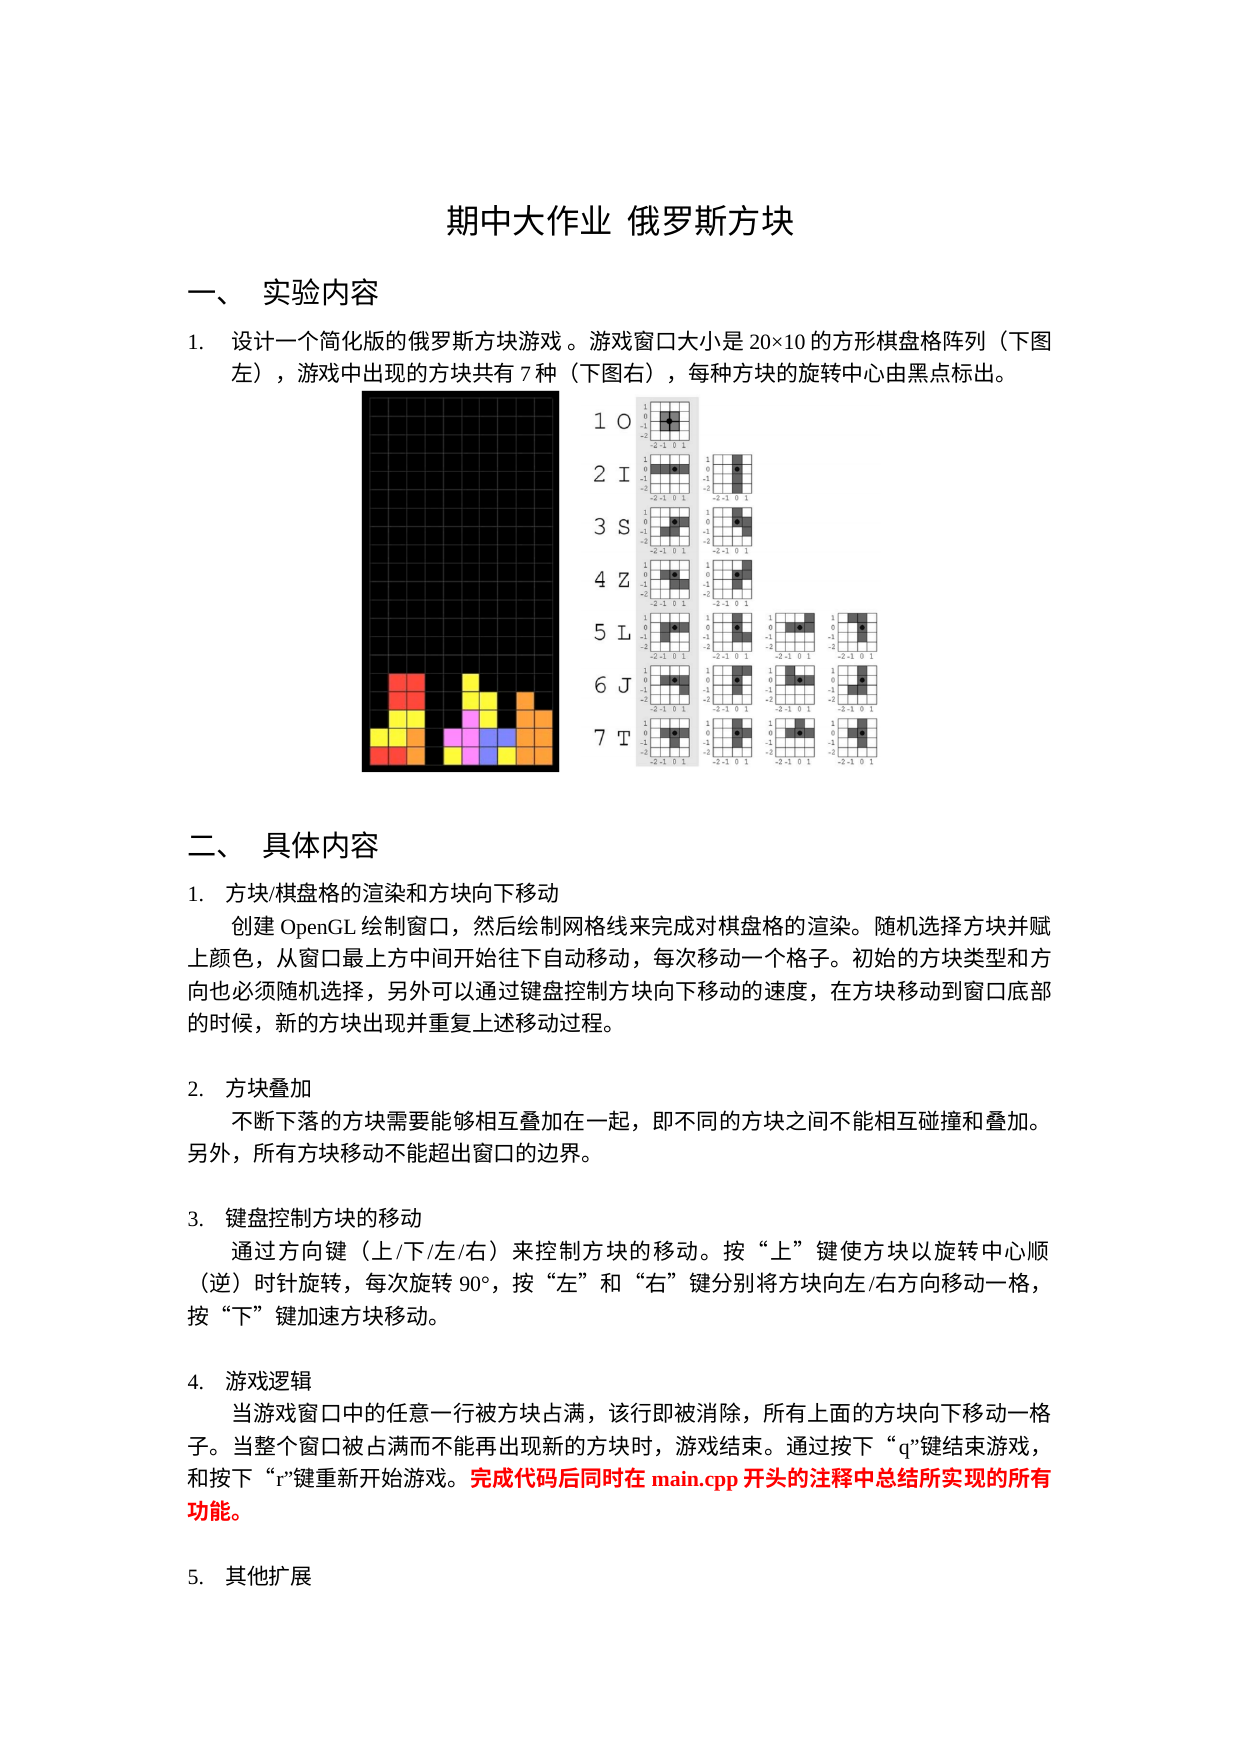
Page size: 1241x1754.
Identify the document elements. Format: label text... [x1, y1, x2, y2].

list 方块叠加 [187, 1071, 1053, 1103]
picture [359, 388, 882, 774]
text 创建OpenGL绘制窗口，然后绘制网格线来完成对棋盘格的渲染。随机选择方块并赋上颜色，从窗口最上方中间开始往下自动移动，每次移动一个格子。初始的方块类型和方向也必须随机选择，另外可以通过键盘控制方块向下移动的速度，在方块移动到窗口底部的时候，新的方块出现并重复上述移动过程。 [187, 908, 1053, 1038]
list 键盘控制方块的移动 [187, 1201, 1053, 1233]
list 具体内容 [187, 811, 1053, 876]
title 期中大作业 俄罗斯方块 [187, 187, 1053, 252]
list 方块/棋盘格的渲染和方块向下移动 [187, 876, 1053, 908]
list 游戏逻辑 [187, 1363, 1053, 1396]
text 不断下落的方块需要能够相互叠加在一起，即不同的方块之间不能相互碰撞和叠加。另外，所有方块移动不能超出窗口的边界。 [187, 1103, 1053, 1168]
text 当游戏窗口中的任意一行被方块占满，该行即被消除，所有上面的方块向下移动一格子。当整个窗口被占满而不能再出现新的方块时，游戏结束。通过按下“q”键结束游戏，和按下“r”键重新开始游戏。完成代码后同时在main.cpp开头的注释中总结所实现的所有功能。 [187, 1396, 1053, 1526]
list 设计一个简化版的俄罗斯方块游戏 。游戏窗口大小是20×10的方形棋盘格阵列（下图左），游戏中出现的方块共有7种（下图右），每种方块的旋转中心由黑点标出。 [187, 323, 1053, 388]
text 通过方向键（上/下/左/右）来控制方块的移动。按“上”键使方块以旋转中心顺（逆）时针旋转，每次旋转90°，按“左”和“右”键分别将方块向左/右方向移动一格，按“下”键加速方块移动。 [187, 1233, 1053, 1331]
list 实验内容 [187, 258, 1053, 323]
list 其他扩展 [187, 1558, 1053, 1591]
